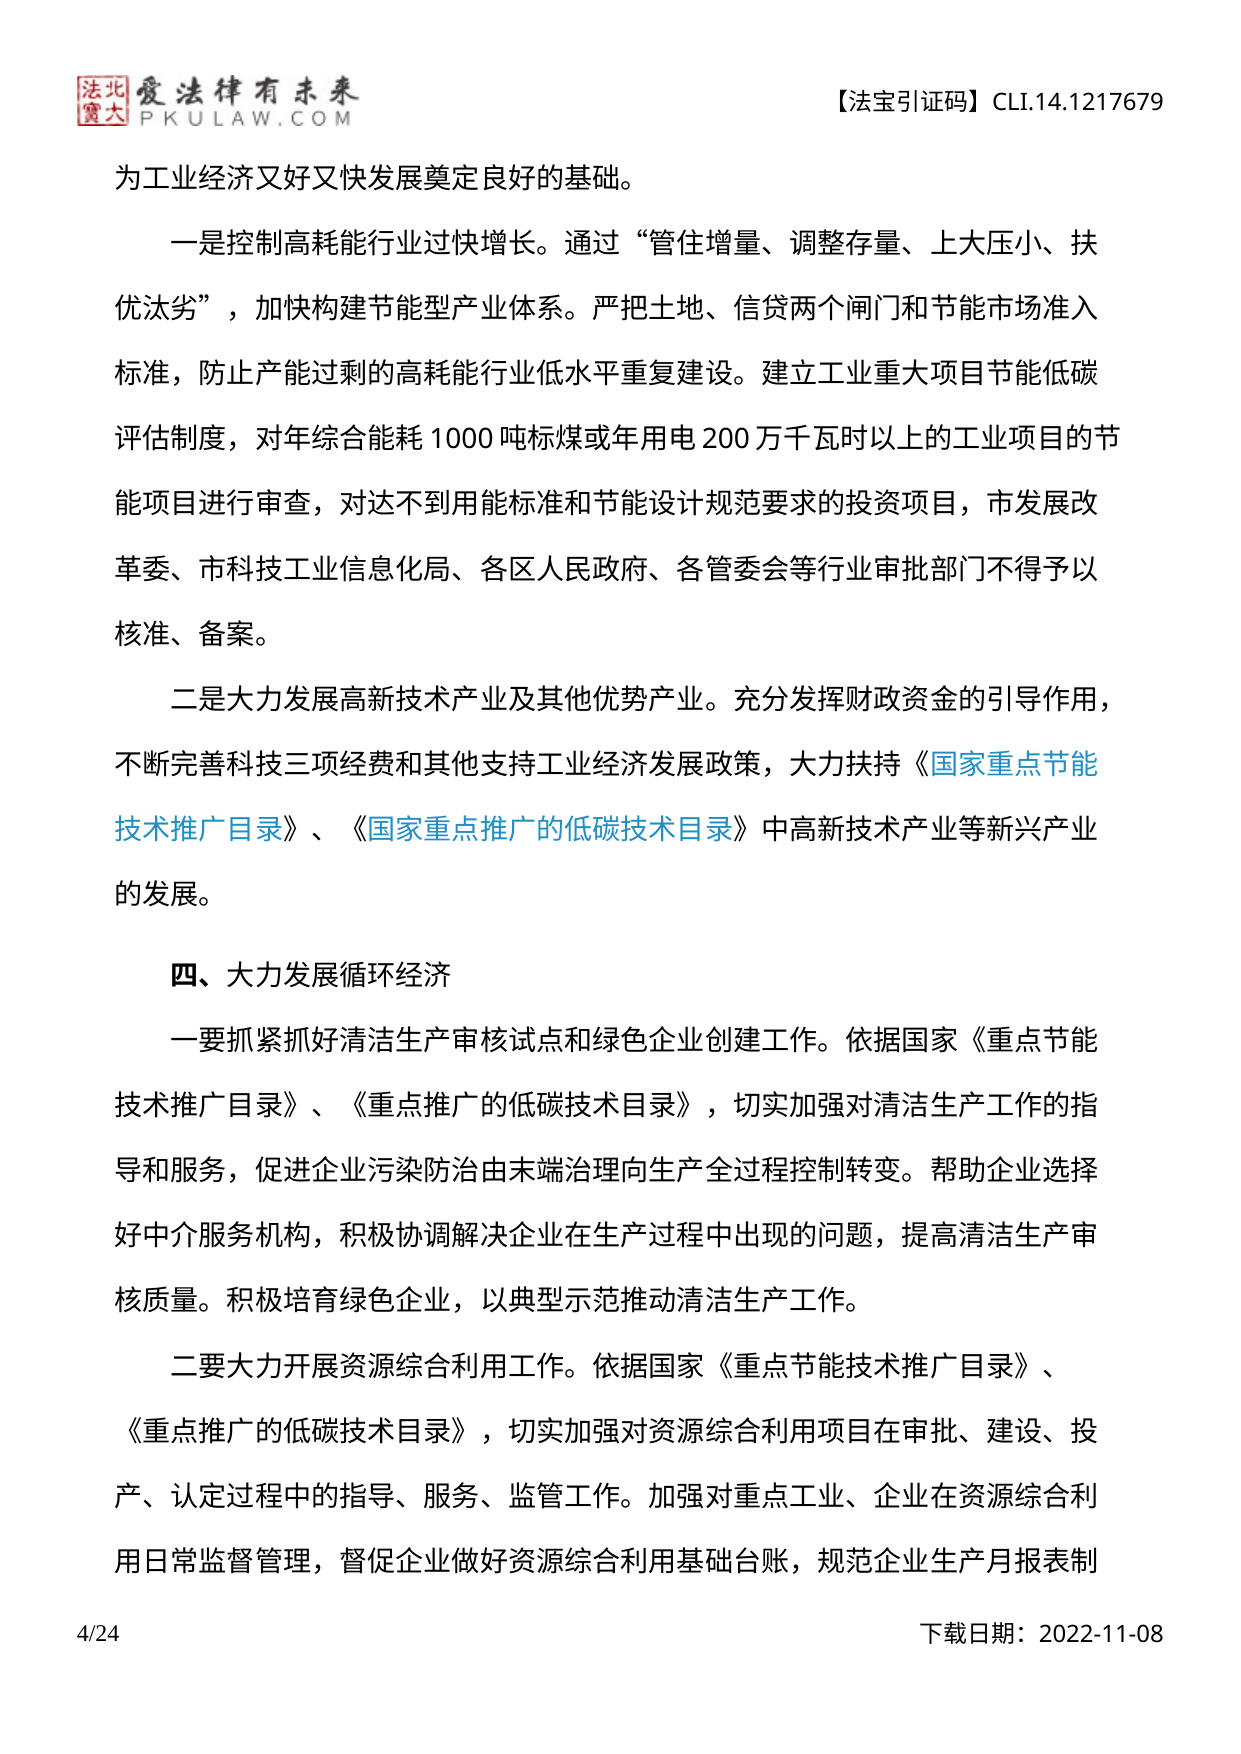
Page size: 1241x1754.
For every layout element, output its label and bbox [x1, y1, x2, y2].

text [114, 953, 1126, 1579]
text [114, 156, 1126, 913]
picture [76, 75, 361, 126]
